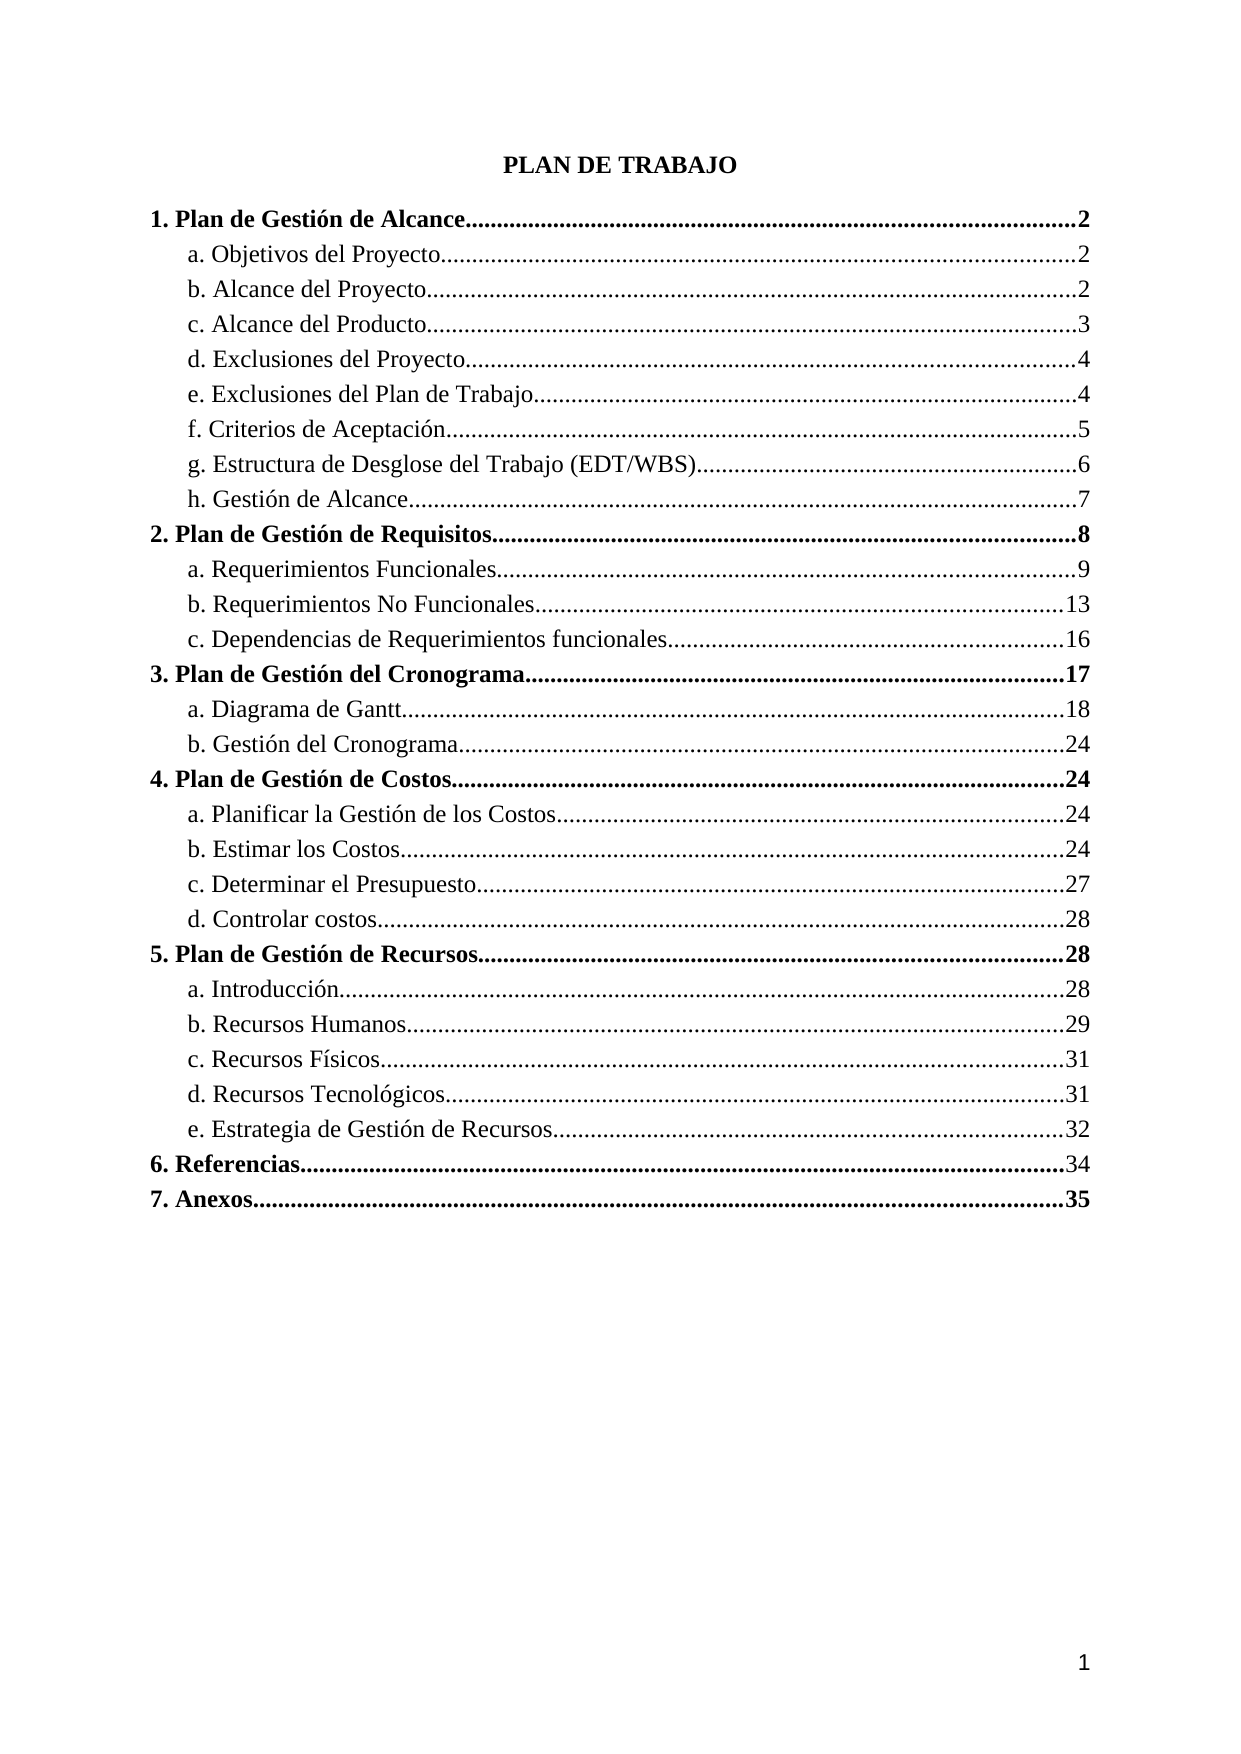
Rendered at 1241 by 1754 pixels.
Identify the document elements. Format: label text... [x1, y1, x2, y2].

text PLAN DE TRABAJO [150, 150, 1090, 179]
